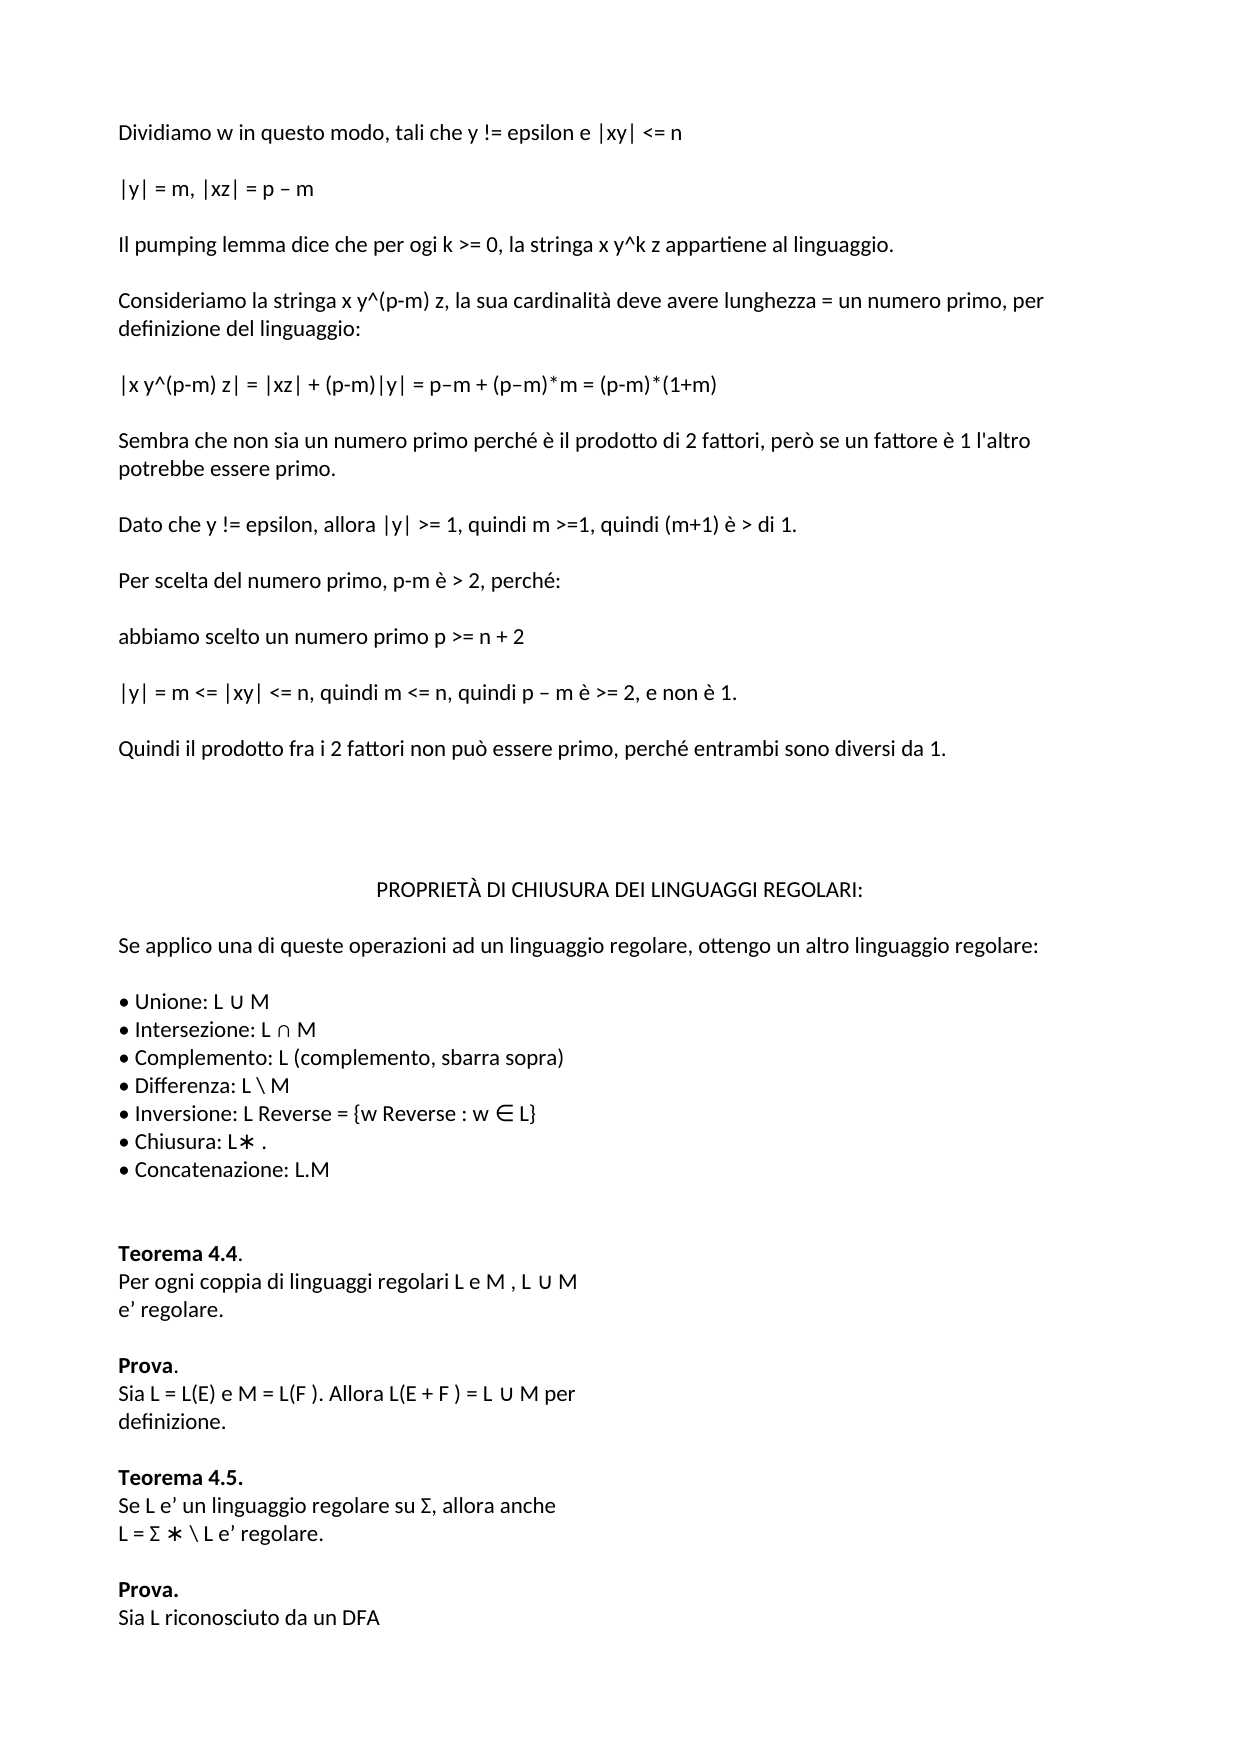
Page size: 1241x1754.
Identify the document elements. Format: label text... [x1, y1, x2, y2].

text definizione. [118, 1407, 1122, 1435]
text • Concatenazione: L.M [118, 1155, 1122, 1183]
text Prova. [118, 1575, 1122, 1603]
text |y| = m <= |xy| <= n, quindi m <= n, quindi p – m è >= 2, e non è 1. [118, 678, 1122, 707]
text Prova. [118, 1351, 1122, 1379]
text • Intersezione: L ∩ M [118, 1015, 1122, 1043]
text Quindi il prodotto fra i 2 fattori non può essere primo, perché entrambi sono diversi da 1. [118, 734, 1122, 763]
text Teorema 4.5. [118, 1463, 1122, 1491]
text Il pumping lemma dice che per ogi k >= 0, la stringa x y^k z appartiene al linguaggio. [118, 230, 1122, 258]
text PROPRIETÀ DI CHIUSURA DEI LINGUAGGI REGOLARI: [118, 875, 1122, 903]
text Sia L = L(E) e M = L(F ). Allora L(E + F ) = L ∪ M per [118, 1379, 1122, 1407]
text Sia L riconosciuto da un DFA [118, 1603, 1122, 1631]
text Consideriamo la stringa x y^(p-m) z, la sua cardinalità deve avere lunghezza = un numero primo, per definizione del linguaggio: [118, 286, 1122, 342]
text abbiamo scelto un numero primo p >= n + 2 [118, 622, 1122, 651]
text Teorema 4.4. [118, 1239, 1122, 1267]
text • Complemento: L (complemento, sbarra sopra) [118, 1043, 1122, 1071]
text • Unione: L ∪ M [118, 987, 1122, 1015]
text • Differenza: L \ M [118, 1071, 1122, 1099]
text • Chiusura: L∗ . [118, 1127, 1122, 1155]
text Se applico una di queste operazioni ad un linguaggio regolare, ottengo un altro linguaggio regolare: [118, 931, 1122, 959]
text Sembra che non sia un numero primo perché è il prodotto di 2 fattori, però se un fattore è 1 l'altro potrebbe essere primo. [118, 426, 1122, 482]
text |y| = m, |xz| = p – m [118, 174, 1122, 202]
text e’ regolare. [118, 1295, 1122, 1323]
text • Inversione: L Reverse = {w Reverse : w ∈ L} [118, 1099, 1122, 1127]
text |x y^(p-m) z| = |xz| + (p-m)|y| = p–m + (p–m)*m = (p-m)*(1+m) [118, 370, 1122, 398]
text Dato che y != epsilon, allora |y| >= 1, quindi m >=1, quindi (m+1) è > di 1. [118, 510, 1122, 538]
text Dividiamo w in questo modo, tali che y != epsilon e |xy| <= n [118, 118, 1122, 146]
text Se L e’ un linguaggio regolare su Σ, allora anche [118, 1491, 1122, 1519]
text Per ogni coppia di linguaggi regolari L e M , L ∪ M [118, 1267, 1122, 1295]
text Per scelta del numero primo, p-m è > 2, perché: [118, 566, 1122, 594]
text L = Σ ∗ \ L e’ regolare. [118, 1519, 1122, 1547]
